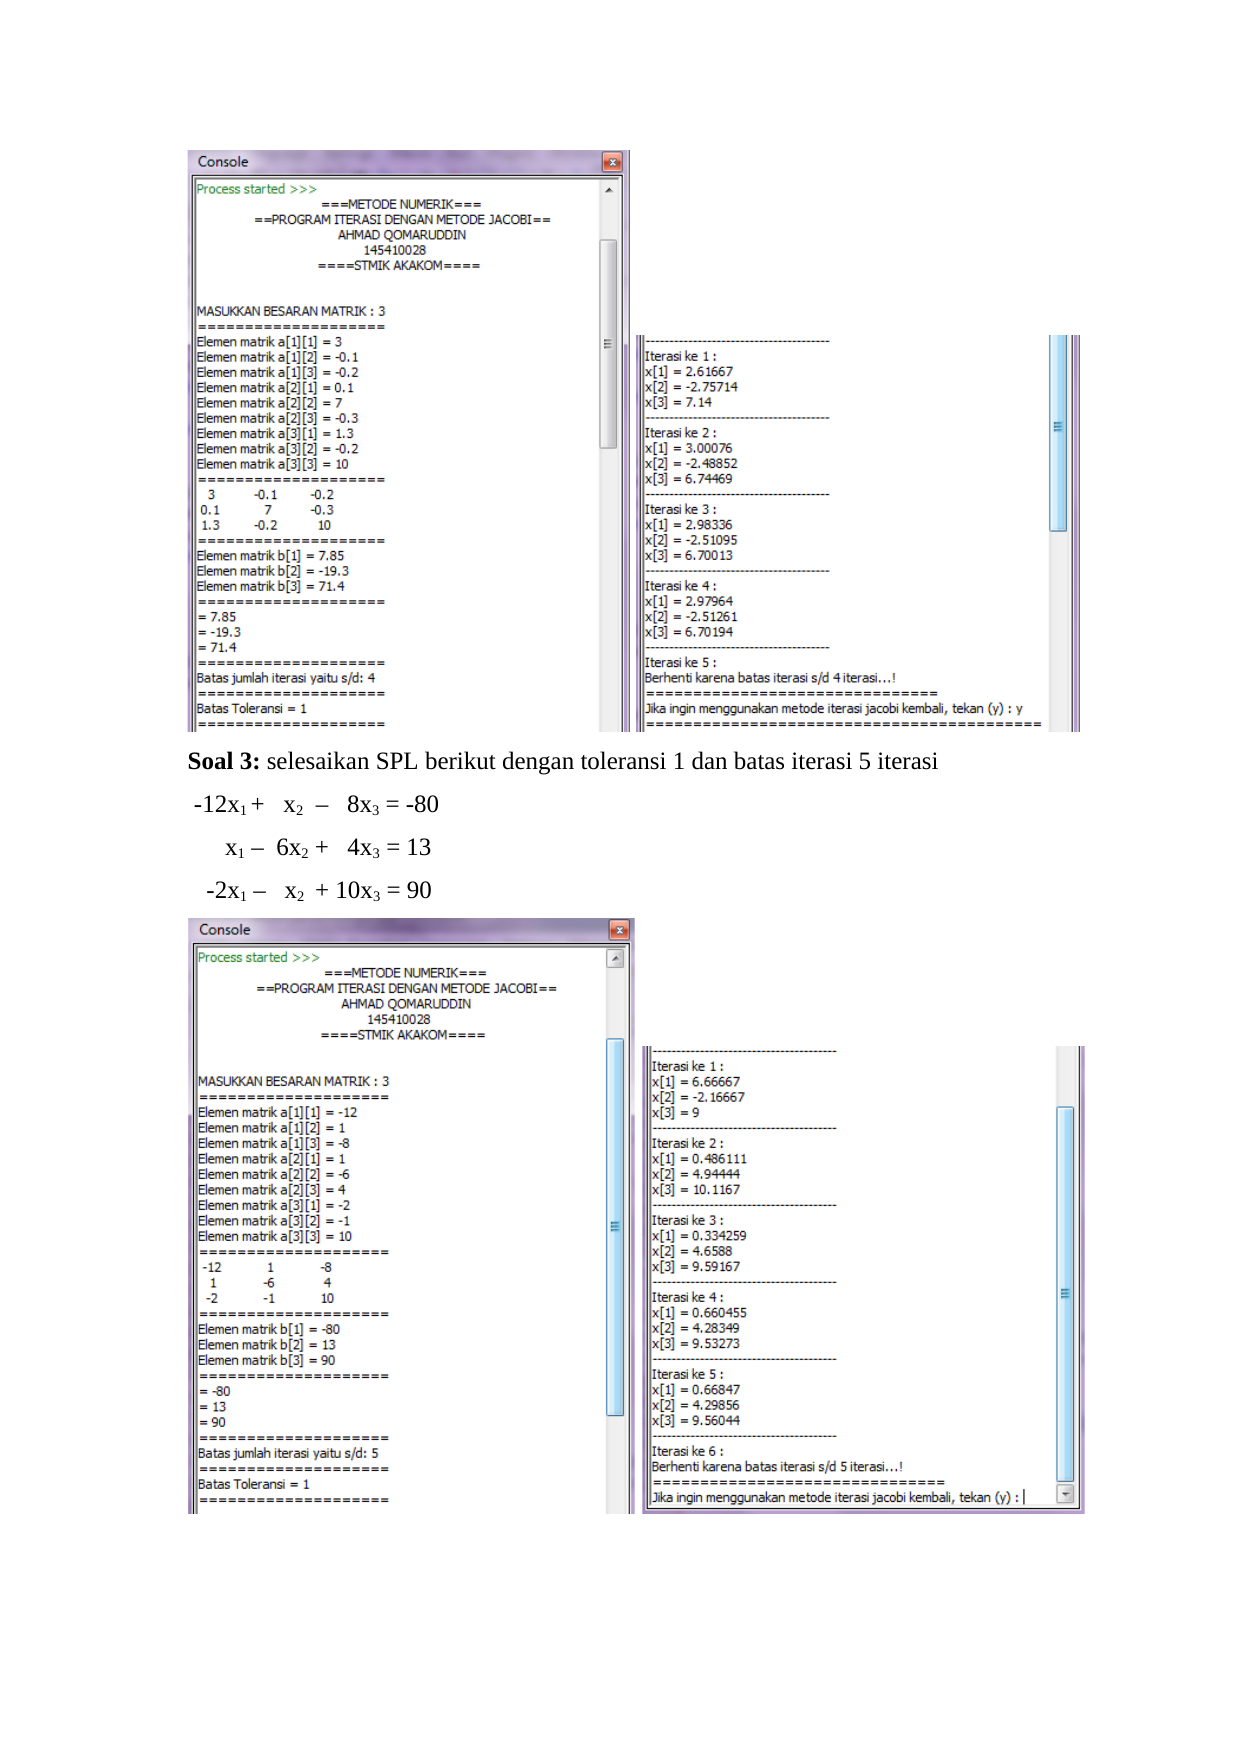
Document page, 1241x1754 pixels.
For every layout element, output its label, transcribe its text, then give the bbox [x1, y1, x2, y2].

picture [636, 335, 1080, 732]
list x1 – 6x2 + 4x3 = 13 [187, 832, 1090, 861]
list -12x1 + x2 – 8x3 = -80 [187, 789, 1090, 818]
picture [642, 1046, 1086, 1514]
picture [187, 918, 636, 1514]
list Soal 3: selesaikan SPL berikut dengan toleransi 1 dan batas iterasi 5 iterasi [187, 746, 1090, 775]
list -2x1 – x2 + 10x3 = 90 [187, 876, 1090, 904]
picture [187, 150, 630, 732]
